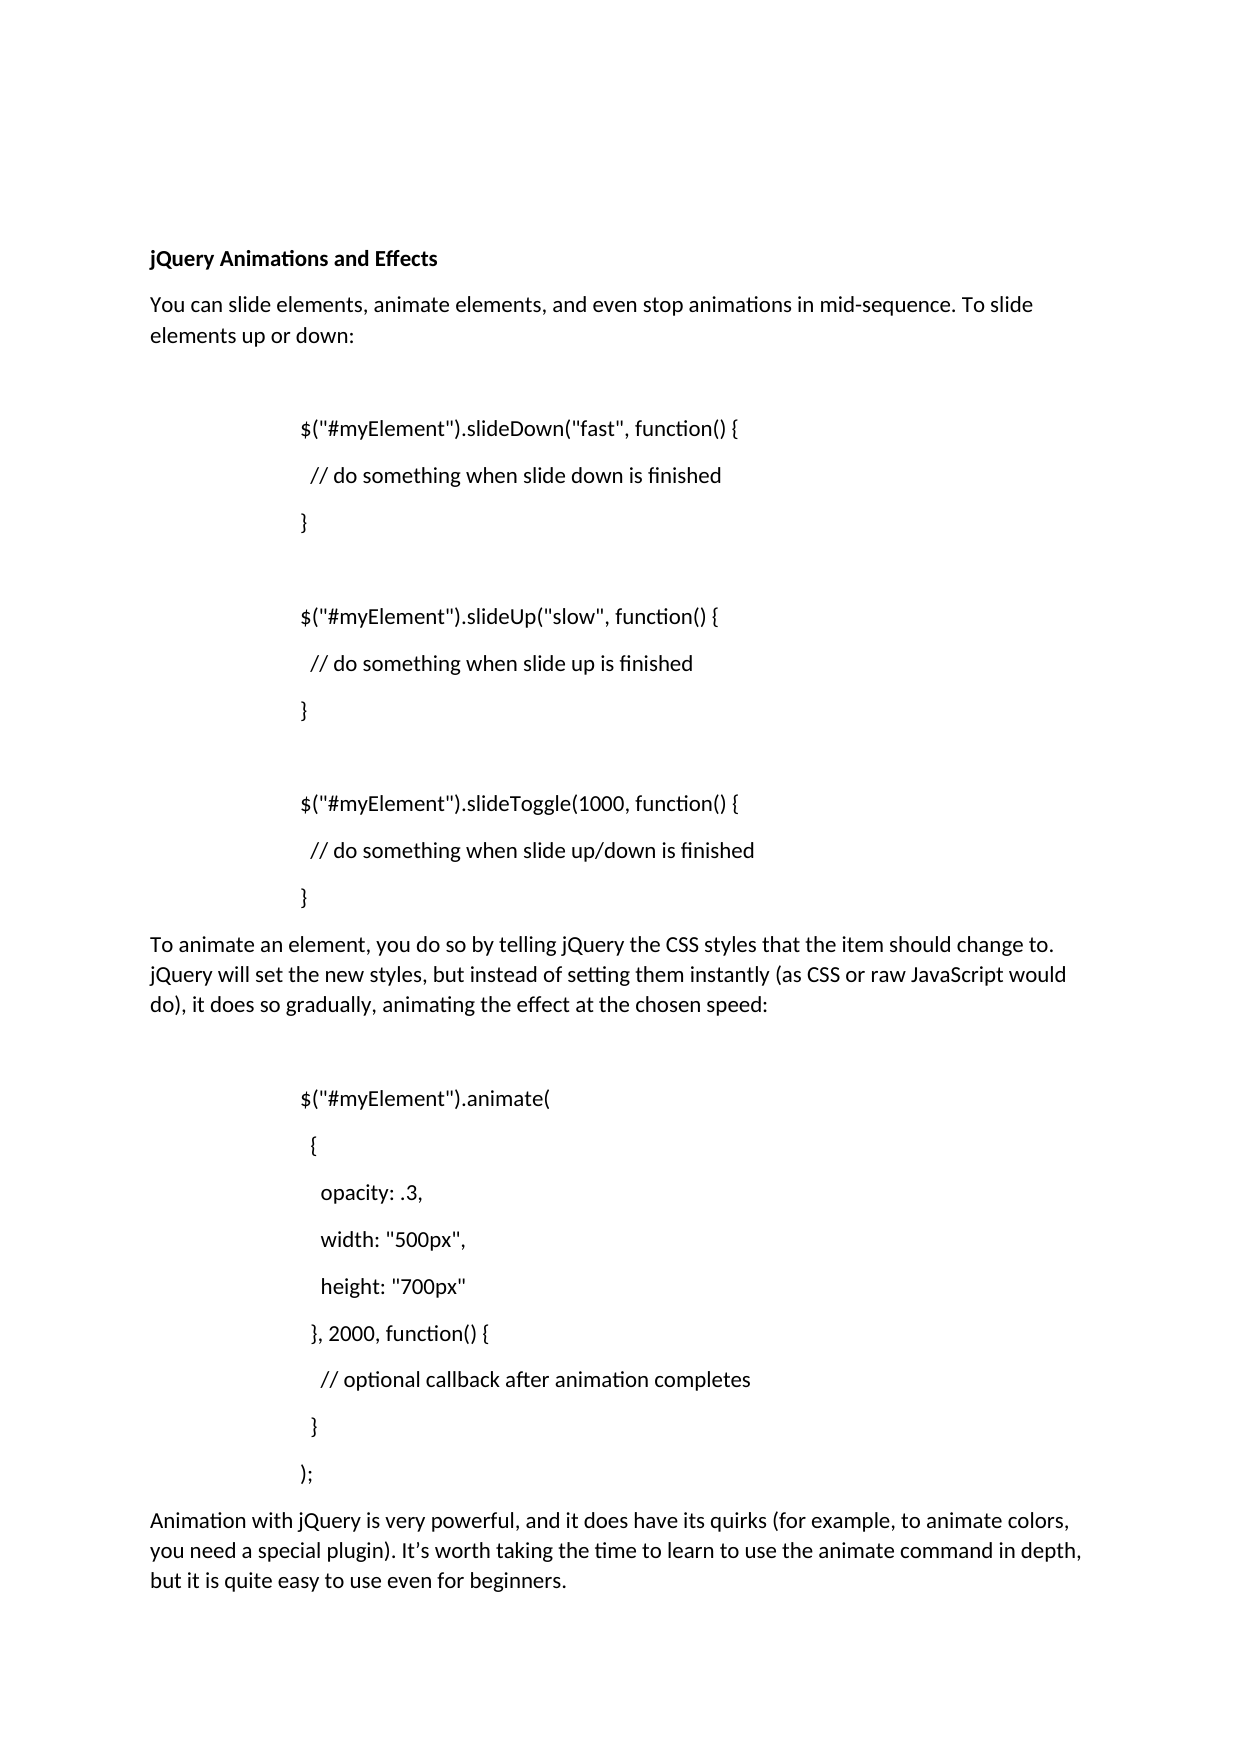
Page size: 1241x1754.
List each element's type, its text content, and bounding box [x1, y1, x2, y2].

text // optional callback after animation completes [300, 1366, 1090, 1394]
text To animate an element, you do so by telling jQuery the CSS styles that the item should change to. jQuery will set the new styles, but instead of setting them instantly (as CSS or raw JavaScript would do), it does so gradually, animating the effect at the chosen speed: [150, 930, 1090, 1019]
text $("#myElement").slideDown("fast", function() { [300, 414, 1090, 443]
text { [300, 1131, 1090, 1159]
text ); [300, 1459, 1090, 1487]
text Animation with jQuery is very powerful, and it does have its quirks (for example, to animate colors, you need a special plugin). It’s worth taking the time to learn to use the animate command in depth, but it is quite easy to use even for beginners. [150, 1506, 1090, 1595]
text } [300, 883, 1090, 911]
text $("#myElement").slideUp("slow", function() { [300, 602, 1090, 630]
text // do something when slide up is finished [300, 649, 1090, 677]
text // do something when slide down is finished [300, 461, 1090, 489]
text } [300, 1412, 1090, 1441]
text jQuery Animations and Effects [150, 244, 1090, 272]
text } [300, 508, 1090, 536]
text $("#myElement").animate( [300, 1084, 1090, 1112]
text You can slide elements, animate elements, and even stop animations in mid-sequence. To slide elements up or down: [150, 291, 1090, 349]
text } [300, 696, 1090, 724]
text height: "700px" [300, 1272, 1090, 1300]
text // do something when slide up/down is finished [300, 836, 1090, 864]
text opacity: .3, [300, 1178, 1090, 1206]
text width: "500px", [300, 1225, 1090, 1253]
text $("#myElement").slideToggle(1000, function() { [300, 789, 1090, 818]
text }, 2000, function() { [300, 1319, 1090, 1347]
